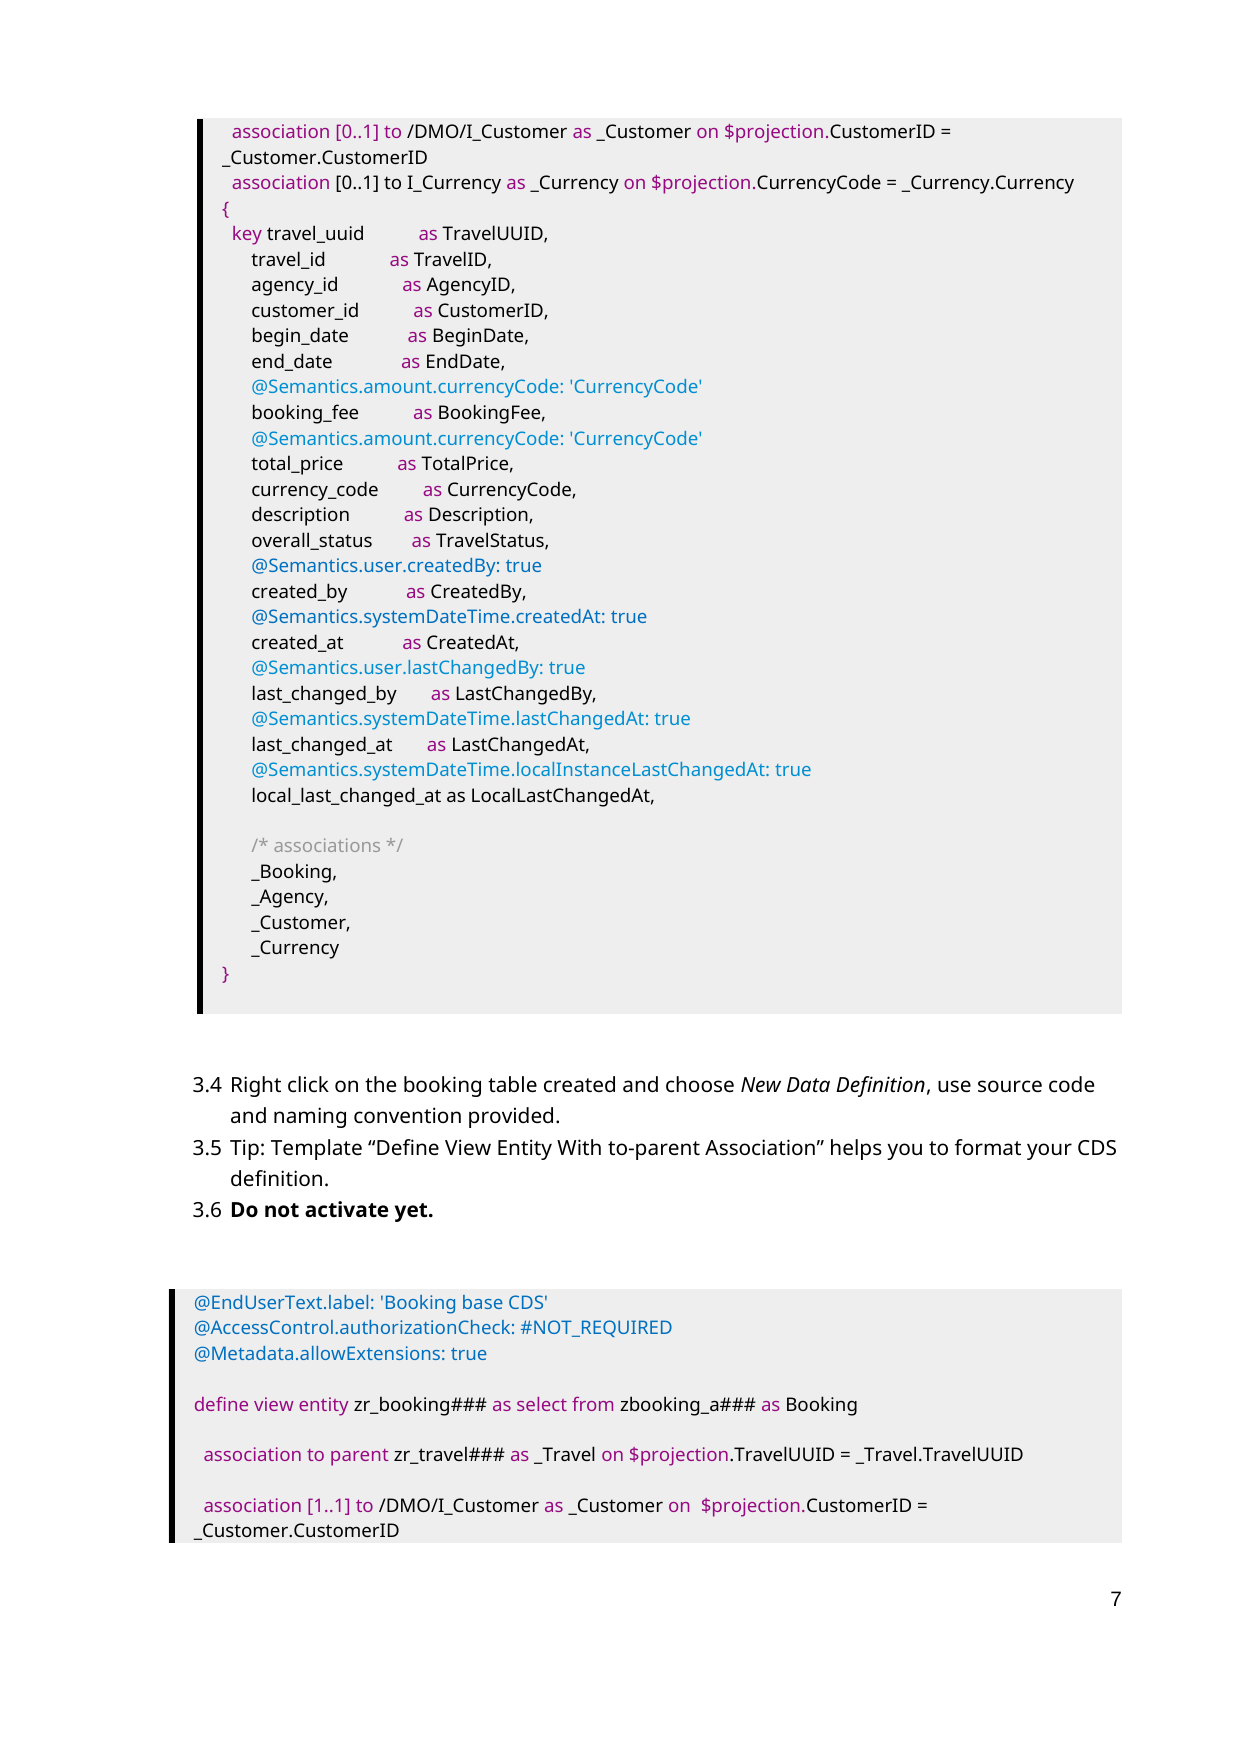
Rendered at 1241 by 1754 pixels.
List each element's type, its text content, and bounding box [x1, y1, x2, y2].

text define view entity zr_booking### as select from zbooking_a### as Booking [175, 1391, 1122, 1417]
text overall_status as TravelStatus, [203, 527, 1122, 552]
text created_at as CreatedAt, [203, 629, 1122, 654]
text association [0..1] to I_Currency as _Currency on $projection.CurrencyCode = _Currency.Currency [203, 169, 1122, 195]
text @Metadata.allowExtensions: true [175, 1340, 1122, 1366]
text total_price as TotalPrice, [203, 450, 1122, 476]
text _Currency [203, 935, 1122, 960]
text _Agency, [203, 884, 1122, 909]
text customer_id as CustomerID, [203, 297, 1122, 323]
list Do not activate yet. [192, 1195, 1122, 1224]
text @Semantics.systemDateTime.lastChangedAt: true [203, 706, 1122, 731]
text @Semantics.systemDateTime.localInstanceLastChangedAt: true [203, 757, 1122, 782]
text _Booking, [203, 858, 1122, 884]
text travel_id as TravelID, [203, 246, 1122, 272]
text last_changed_by as LastChangedBy, [203, 680, 1122, 706]
text agency_id as AgencyID, [203, 272, 1122, 297]
text last_changed_at as LastChangedAt, [203, 731, 1122, 757]
text } [203, 960, 1122, 986]
text /* associations */ [203, 833, 1122, 858]
text created_by as CreatedBy, [203, 578, 1122, 603]
text @Semantics.systemDateTime.createdAt: true [203, 603, 1122, 629]
text begin_date as BeginDate, [203, 323, 1122, 348]
text @Semantics.amount.currencyCode: 'CurrencyCode' [203, 425, 1122, 450]
text @EndUserText.label: 'Booking base CDS' [175, 1289, 1122, 1315]
text local_last_changed_at as LocalLastChangedAt, [203, 782, 1122, 808]
text @Semantics.user.lastChangedBy: true [203, 654, 1122, 680]
text key travel_uuid as TravelUUID, [203, 221, 1122, 246]
text currency_code as CurrencyCode, [203, 476, 1122, 501]
text description as Description, [203, 501, 1122, 527]
list Right click on the booking table created and choose New Data Definition, use source code and naming convention provided. [192, 1070, 1122, 1130]
list Tip: Template “Define View Entity With to-parent Association” helps you to format your CDS definition. [192, 1133, 1122, 1193]
text @Semantics.amount.currencyCode: 'CurrencyCode' [203, 374, 1122, 399]
text _Customer, [203, 909, 1122, 935]
text association [1..1] to /DMO/I_Customer as _Customer on $projection.CustomerID = _Customer.CustomerID [175, 1492, 1122, 1543]
text booking_fee as BookingFee, [203, 399, 1122, 425]
text @Semantics.user.createdBy: true [203, 552, 1122, 578]
text association [0..1] to /DMO/I_Customer as _Customer on $projection.CustomerID = _Customer.CustomerID [197, 118, 1122, 169]
text { [203, 195, 1122, 221]
text end_date as EndDate, [203, 348, 1122, 374]
text association to parent zr_travel### as _Travel on $projection.TravelUUID = _Travel.TravelUUID [175, 1442, 1122, 1467]
text @AccessControl.authorizationCheck: #NOT_REQUIRED [175, 1315, 1122, 1340]
